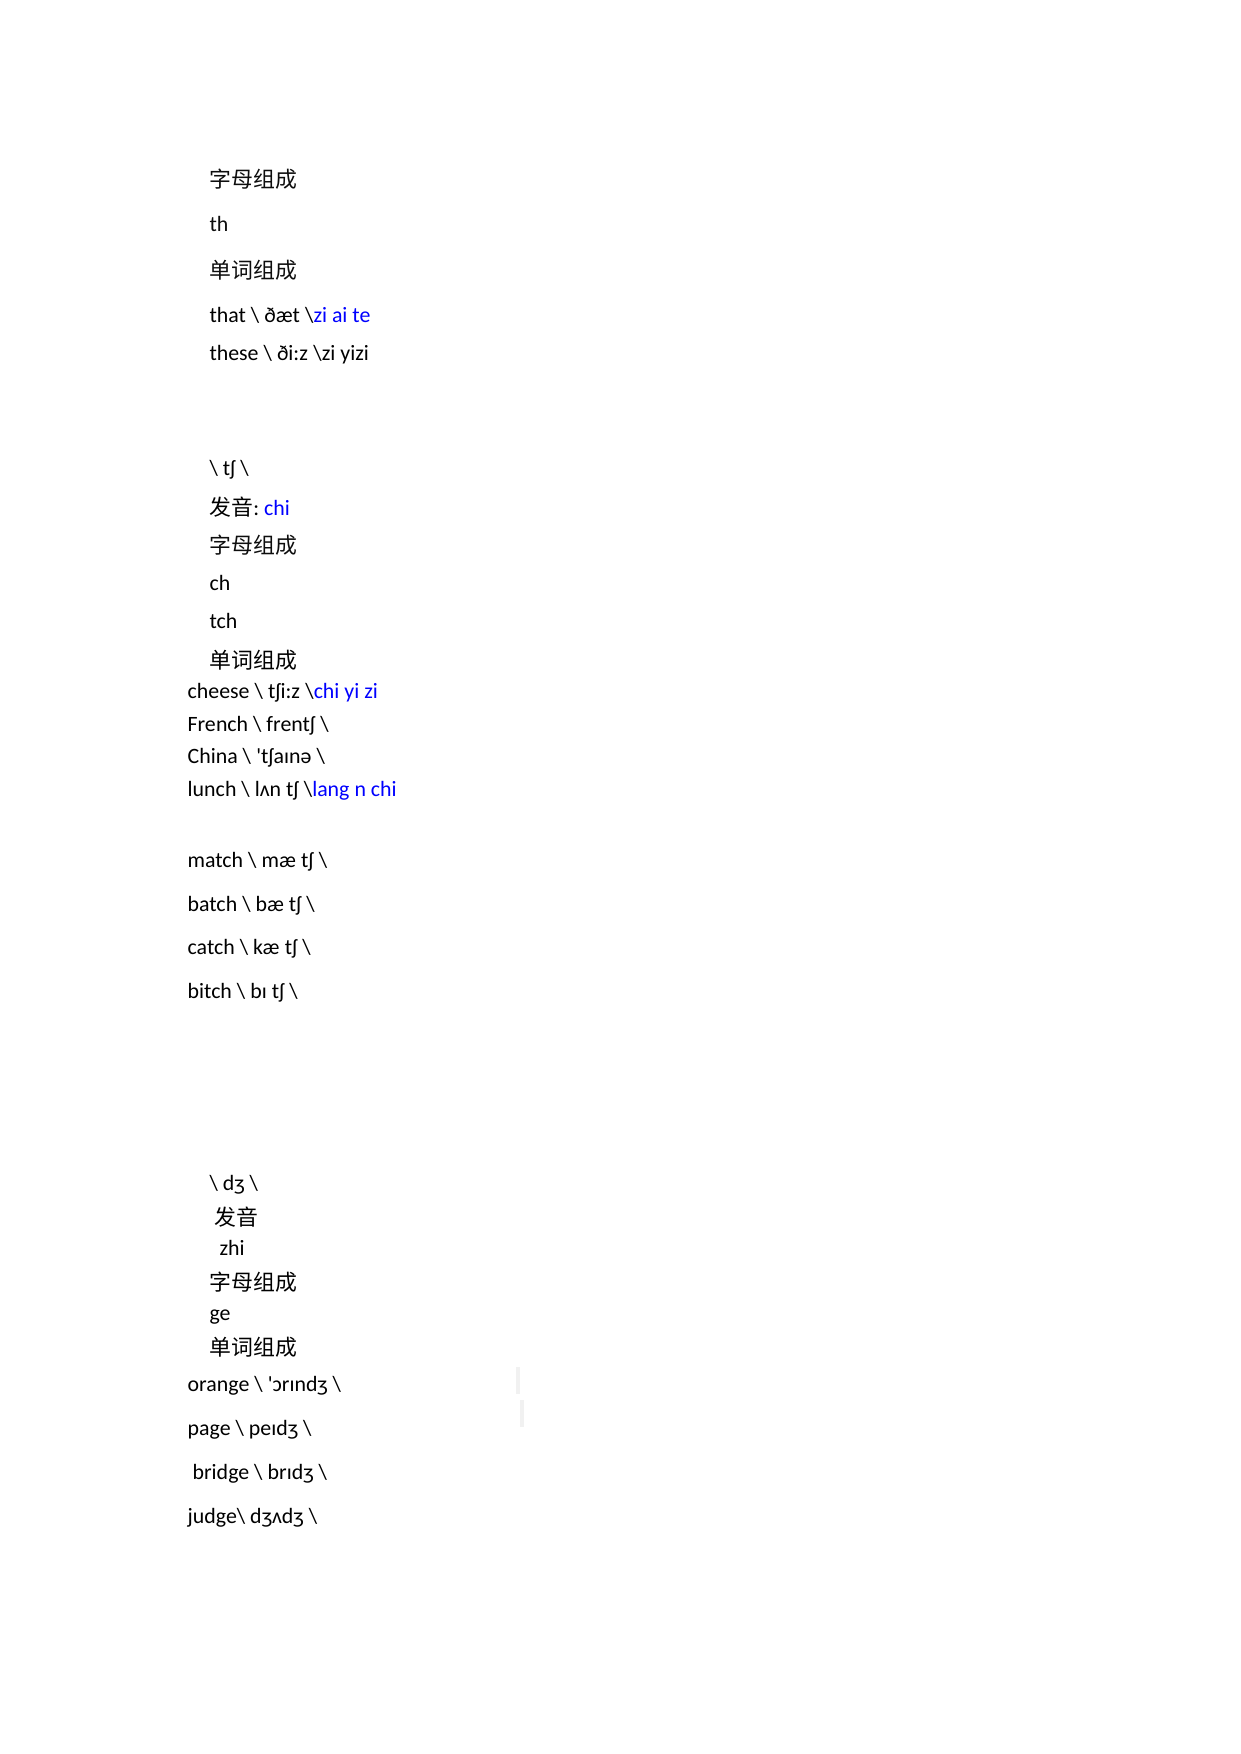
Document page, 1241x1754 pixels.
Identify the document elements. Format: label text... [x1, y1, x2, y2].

text page \ peɪdʒ \ [187, 1411, 573, 1444]
text cheese \ tʃi:z \chi yi zi [187, 675, 1053, 707]
text \ tʃ \ [187, 451, 1053, 484]
text lunch \ lʌn tʃ \lang n chi [187, 772, 1053, 805]
text batch \ bæ tʃ \ [187, 887, 543, 919]
text that \ ðæt \zi ai te [187, 298, 1053, 331]
text match \ mæ tʃ \ [187, 843, 543, 876]
text 字母组成 [187, 528, 1053, 560]
text zhi [187, 1232, 1053, 1264]
text China \ 'tʃaɪnə \ [187, 740, 1053, 772]
text 发音: chi [187, 489, 1053, 522]
text judge\ dʒʌdʒ \ [187, 1499, 573, 1532]
text orange \ 'ɔrɪndʒ \ [187, 1367, 573, 1400]
text ch [187, 566, 1053, 598]
text 单词组成 [187, 253, 1053, 285]
text bitch \ bɪ tʃ \ [187, 974, 543, 1007]
text 单词组成 [187, 1329, 1053, 1362]
text 发音 [187, 1199, 1053, 1232]
text French \ frentʃ \ [187, 707, 1053, 740]
text 字母组成 [187, 1264, 1053, 1297]
text bridge \ brɪdʒ \ [187, 1455, 573, 1488]
text th [187, 207, 1053, 240]
text \ dʒ \ [187, 1167, 1053, 1199]
text 字母组成 [187, 162, 1053, 194]
text 单词组成 [187, 642, 1053, 675]
text these \ ði:z \zi yizi [187, 336, 1053, 369]
text tch [187, 604, 1053, 637]
text ge [187, 1297, 1053, 1329]
text catch \ kæ tʃ \ [187, 931, 543, 963]
